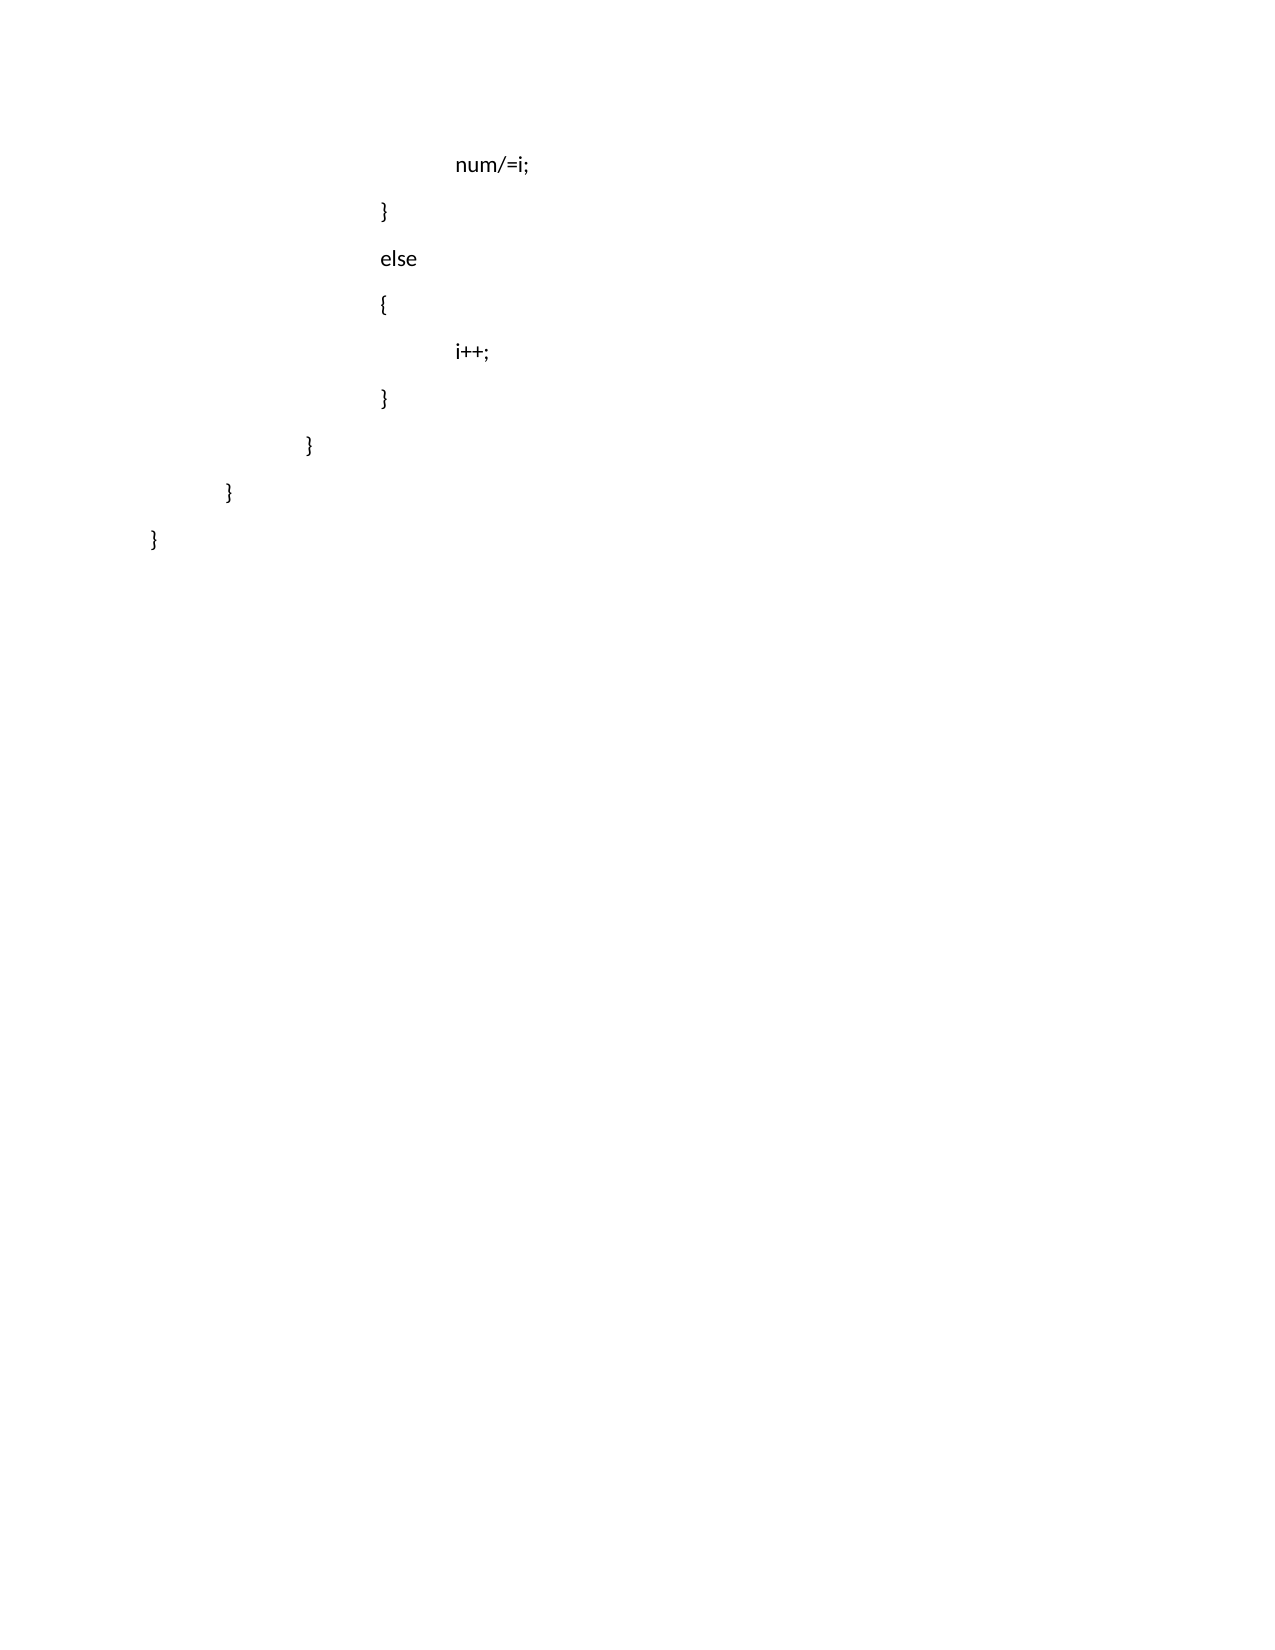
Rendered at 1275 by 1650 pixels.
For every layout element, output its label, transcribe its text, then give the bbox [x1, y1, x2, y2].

text { [150, 291, 1125, 319]
text num/=i; [150, 150, 1125, 178]
text } [150, 478, 1125, 506]
text i++; [150, 337, 1125, 366]
text } [150, 431, 1125, 459]
text } [150, 384, 1125, 412]
text else [150, 244, 1125, 272]
text } [150, 197, 1125, 225]
text } [150, 525, 1125, 553]
